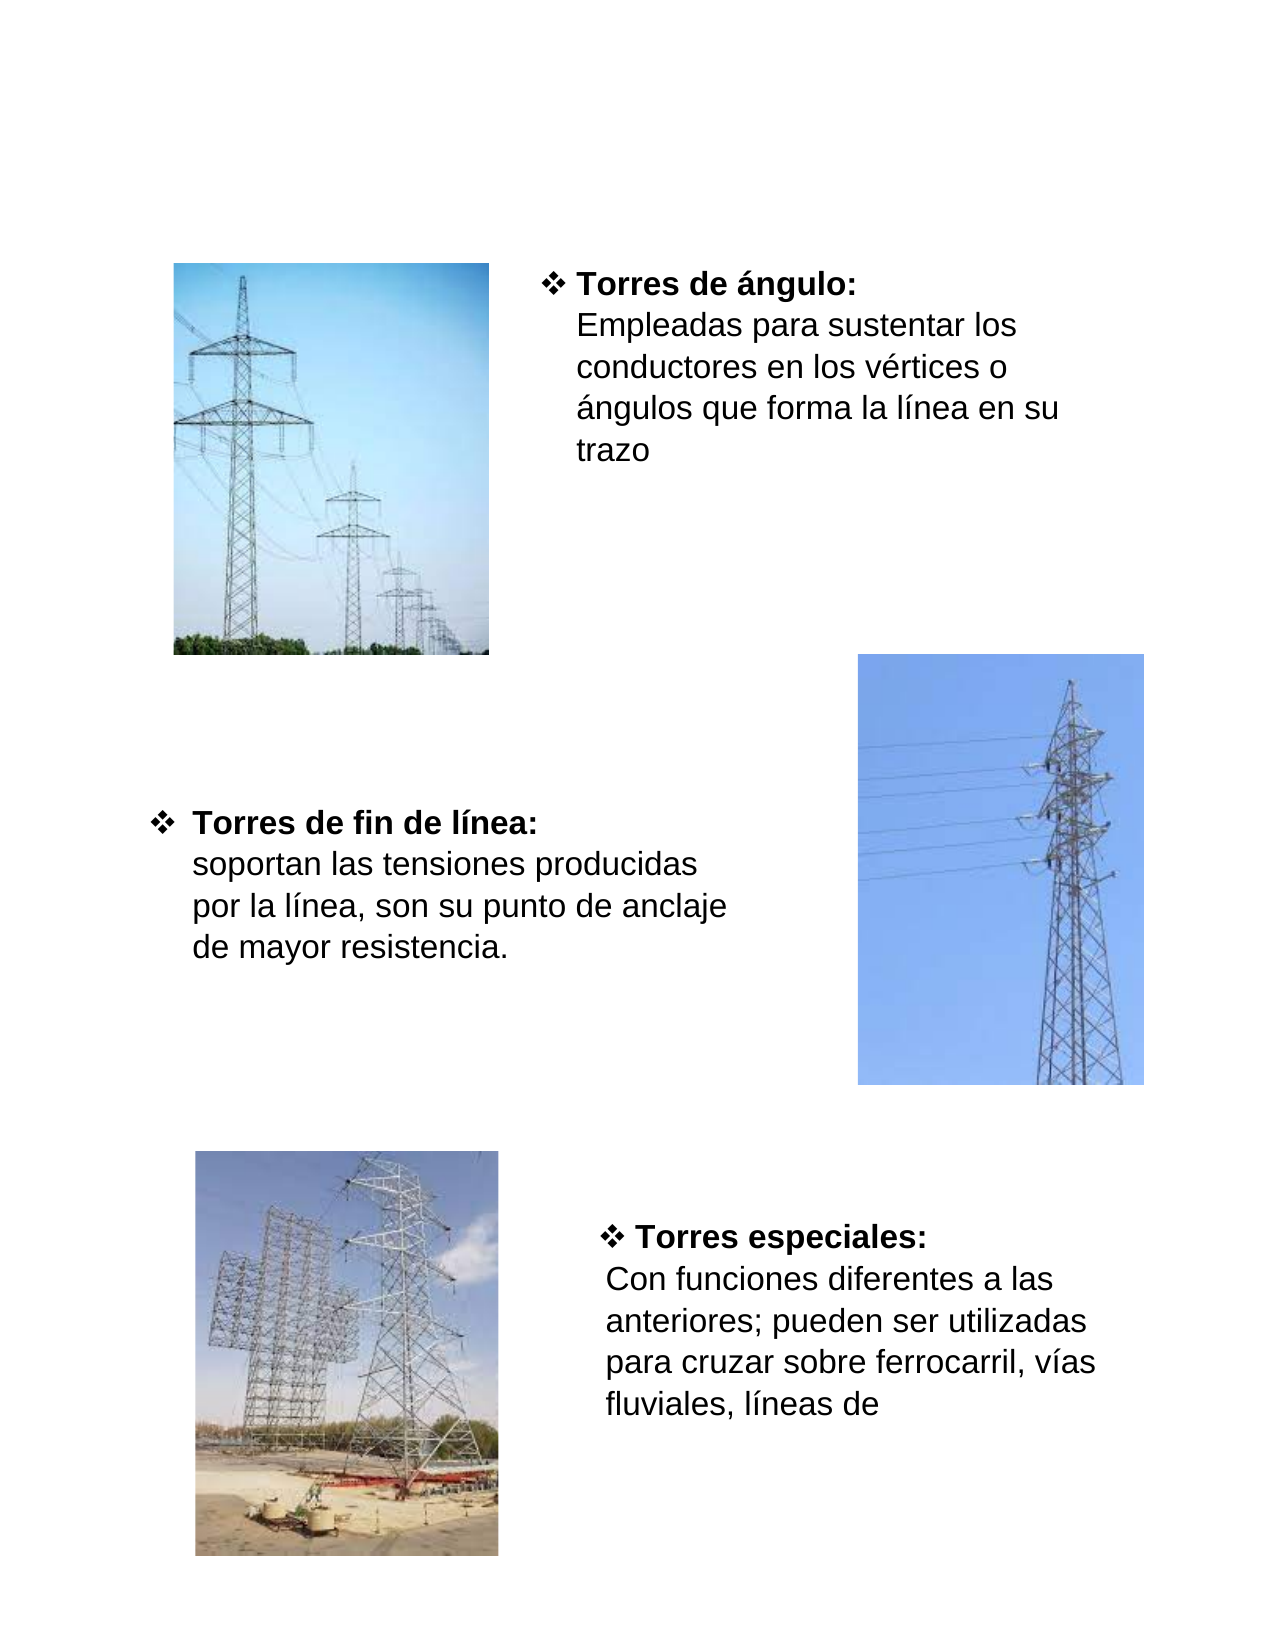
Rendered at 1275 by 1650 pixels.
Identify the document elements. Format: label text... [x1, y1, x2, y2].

picture [173, 263, 489, 655]
list Torres especiales: [597, 1218, 1098, 1256]
picture [857, 654, 1144, 1085]
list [605, 1259, 1098, 1422]
list por la línea, son su punto de anclaje [192, 886, 857, 924]
list Empleadas para sustentar los conductores en los vértices o ángulos que forma la línea en su trazo [576, 305, 1098, 468]
list de mayor resistencia. [192, 927, 857, 966]
picture [195, 1151, 499, 1556]
list soportan las tensiones producidas [192, 844, 857, 883]
list Torres de ángulo: [538, 264, 1098, 302]
list Torres de fin de línea: [148, 803, 857, 841]
